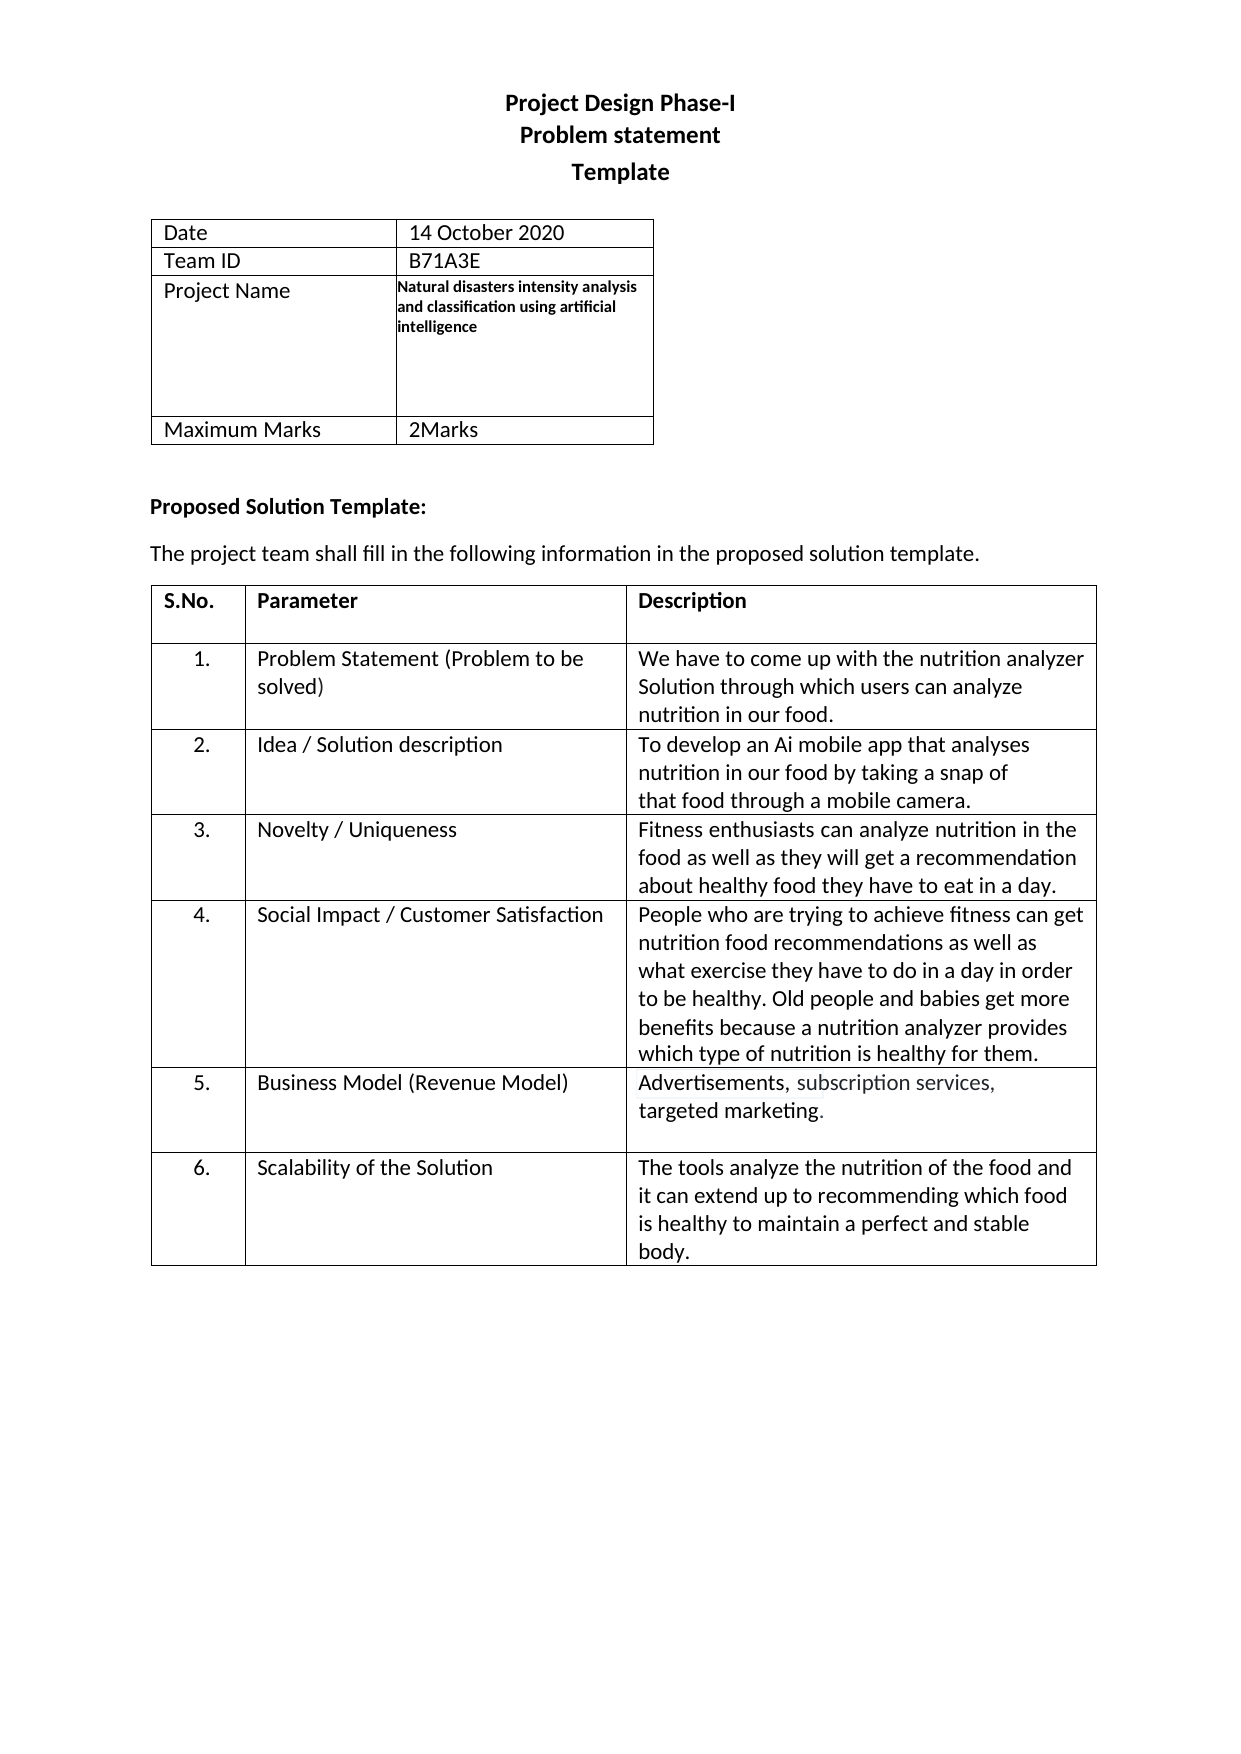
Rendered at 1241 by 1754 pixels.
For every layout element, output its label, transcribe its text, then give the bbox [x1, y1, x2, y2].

text Proposed Solution Template: [150, 492, 1109, 520]
table_cell To develop an Ai mobile app that analyses nutrition in our food by taking a snap of that food through a mobile camera. [627, 730, 1096, 814]
table_cell Fitness enthusiasts can analyze nutrition in the food as well as they will get a recommendation about healthy food they have to eat in a day. [627, 815, 1096, 899]
table_cell B71A3E [397, 248, 653, 275]
table_cell 3. [152, 815, 245, 899]
table_cell 6. [152, 1153, 245, 1265]
table_cell 2. [152, 730, 245, 814]
table_cell 5. [152, 1068, 245, 1152]
table_cell Project Name [152, 276, 396, 416]
table_header S.No. [152, 586, 245, 643]
table_cell Social Impact / Customer Satisfaction [246, 901, 626, 1067]
table_cell Problem Statement (Problem to be solved) [246, 644, 626, 729]
table_header Parameter [246, 586, 626, 643]
table_cell The tools analyze the nutrition of the food and it can extend up to recommending which food is healthy to maintain a perfect and stable body. [627, 1153, 1096, 1265]
table_cell Business Model (Revenue Model) [246, 1068, 626, 1152]
title Template [473, 156, 768, 187]
title Project Design Phase-I Problem statement [473, 87, 768, 150]
table_cell We have to come up with the nutrition analyzer Solution through which users can analyze nutrition in our food. [627, 644, 1096, 729]
text The project team shall fill in the following information in the proposed solution template. [150, 539, 1109, 567]
table_header Description [627, 586, 1096, 643]
table_cell 2Marks [397, 417, 653, 443]
table_cell Scalability of the Solution [246, 1153, 626, 1265]
table_header Date [152, 220, 396, 247]
table_cell People who are trying to achieve fitness can get nutrition food recommendations as well as what exercise they have to do in a day in order to be healthy. Old people and babies get more benefits because a nutrition analyzer provides which type of nutrition is healthy for them. [627, 901, 1096, 1067]
table_cell Team ID [152, 248, 396, 275]
table_cell 4. [152, 901, 245, 1067]
table_cell Advertisements, subscription services, targeted marketing. [627, 1068, 1096, 1152]
table_cell Natural disasters intensity analysis and classification using artificial intelligence [397, 276, 653, 416]
table_header 14 October 2020 [397, 220, 653, 247]
table_cell 1. [152, 644, 245, 729]
table_cell Novelty / Uniqueness [246, 815, 626, 899]
table_cell Maximum Marks [152, 417, 396, 443]
table_cell Idea / Solution description [246, 730, 626, 814]
